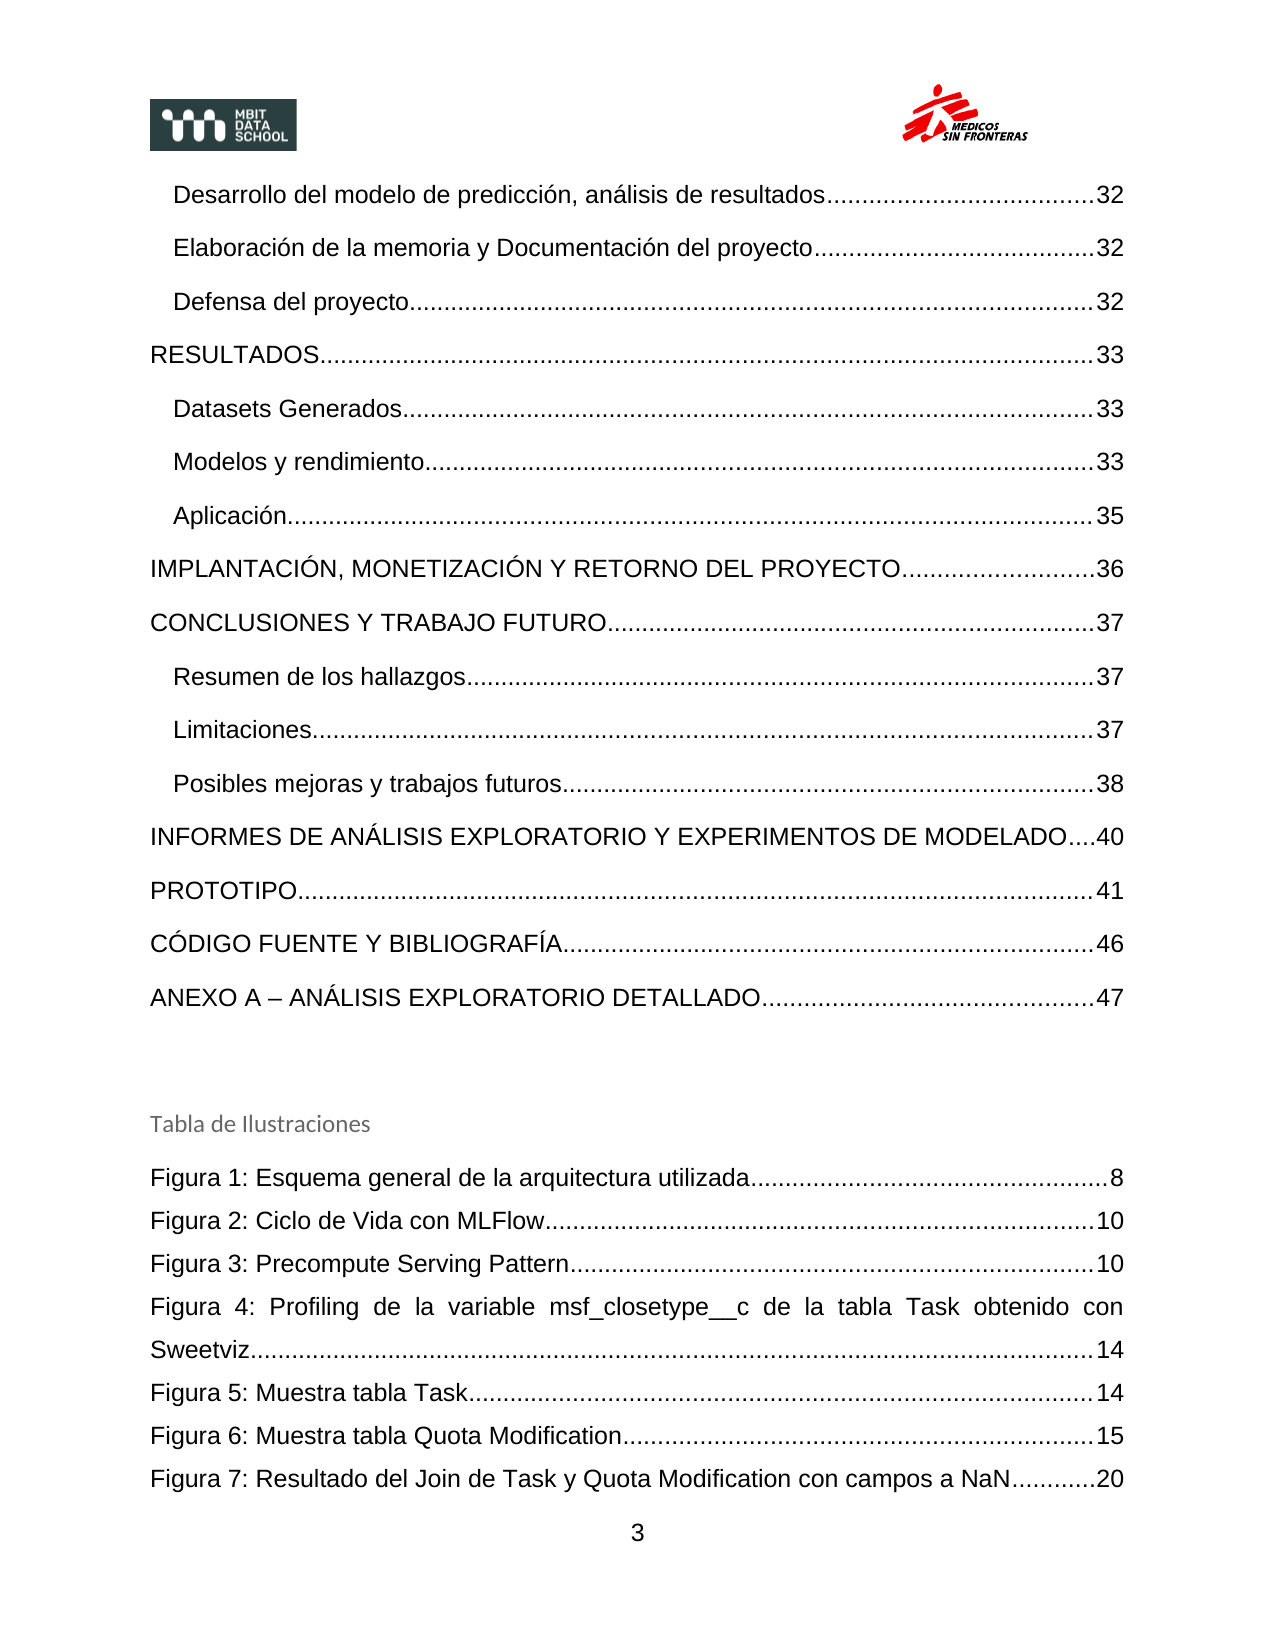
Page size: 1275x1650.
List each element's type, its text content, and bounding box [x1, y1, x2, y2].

picture [150, 99, 297, 151]
text Figura 6: Muestra tabla Quota Modification 15 [150, 1421, 1125, 1450]
text Figura 4: Profiling de la variable msf_closetype__c de la tabla Task obtenido con Sweetviz 14 [150, 1292, 1125, 1364]
subtitle Tabla de Ilustraciones [150, 1108, 1125, 1139]
text Figura 5: Muestra tabla Task 14 [150, 1378, 1125, 1407]
picture [893, 75, 1036, 151]
text Figura 7: Resultado del Join de Task y Quota Modification con campos a NaN 20 [150, 1464, 1125, 1493]
text Figura 1: Esquema general de la arquitectura utilizada 8 [150, 1163, 1125, 1191]
text Figura 2: Ciclo de Vida con MLFlow 10 [150, 1206, 1125, 1234]
text Figura 3: Precompute Serving Pattern 10 [150, 1249, 1125, 1278]
